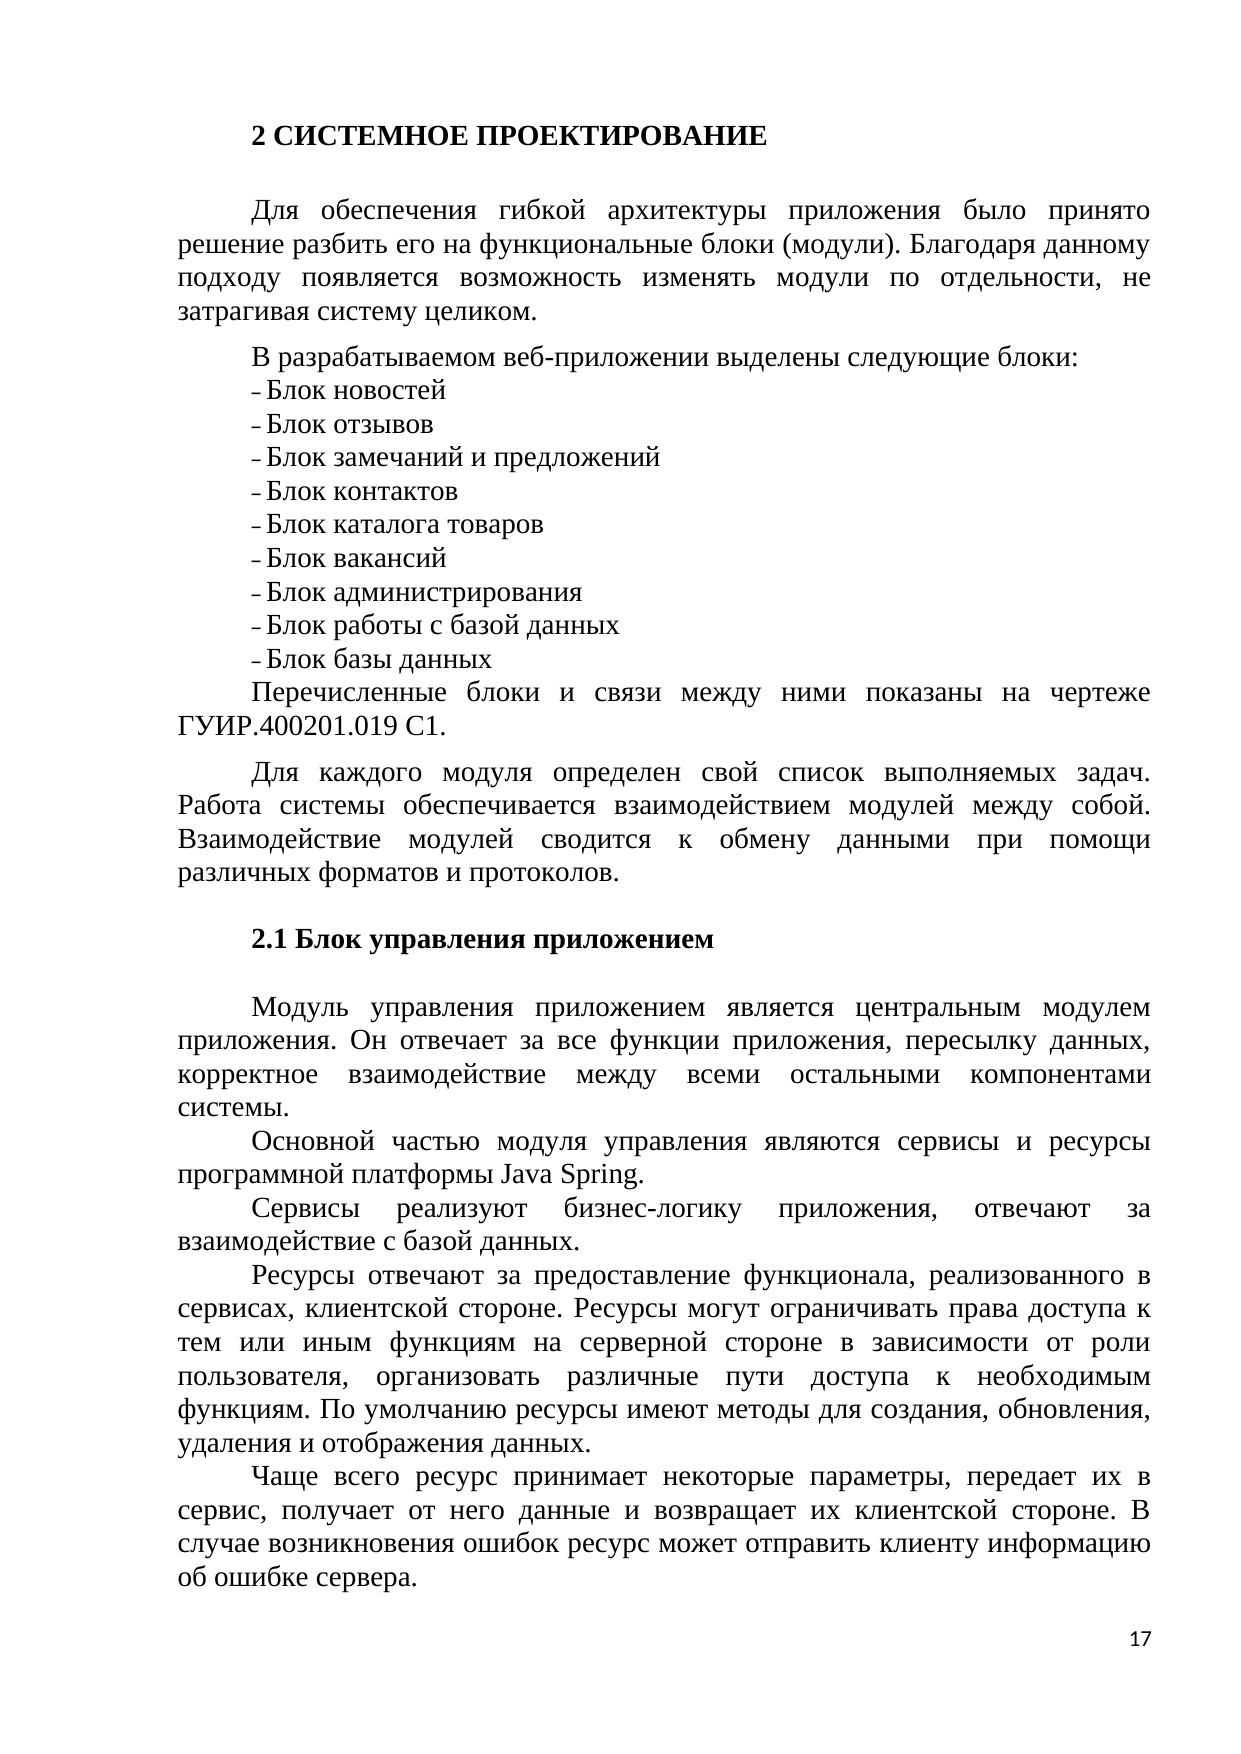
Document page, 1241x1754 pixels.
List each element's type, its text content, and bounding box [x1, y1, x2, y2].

list Блок администрирования [177, 574, 1152, 607]
list Блок замечаний и предложений [177, 439, 1152, 473]
text Для обеспечения гибкой архитектуры приложения было принято решение разбить его на функциональные блоки (модули). Благодаря данному подходу появляется возможность изменять модули по отдельности, не затрагивая систему целиком. [177, 192, 1152, 326]
list Блок работы с базой данных [177, 607, 1152, 641]
list Блок контактов [177, 473, 1152, 507]
text Основной частью модуля управления являются сервисы и ресурсы программной платформы Java Spring. [177, 1123, 1152, 1190]
text Чаще всего ресурс принимает некоторые параметры, передает их в сервис, получает от него данные и возвращает их клиентской стороне. В случае возникновения ошибок ресурс может отправить клиенту информацию об ошибке сервера. [177, 1458, 1152, 1592]
list Блок базы данных [177, 641, 1152, 674]
subtitle 2.1 Блок управления приложением [177, 922, 1152, 955]
list Блок вакансий [177, 540, 1152, 574]
title 2 Системное проектирование [177, 118, 1152, 152]
text Сервисы реализуют бизнес-логику приложения, отвечают за взаимодействие с базой данных. [177, 1190, 1152, 1257]
list Блок каталога товаров [177, 507, 1152, 540]
list Блок отзывов [177, 406, 1152, 439]
list Блок новостей [177, 372, 1152, 406]
list Перечисленные блоки и связи между ними показаны на чертеже ГУИР.400201.019 С1. [177, 674, 1152, 741]
text Модуль управления приложением является центральным модулем приложения. Он отвечает за все функции приложения, пересылку данных, корректное взаимодействие между всеми остальными компонентами системы. [177, 989, 1152, 1123]
text В разрабатываемом веб-приложении выделены следующие блоки: [177, 339, 1152, 372]
text Ресурсы отвечают за предоставление функционала, реализованного в сервисах, клиентской стороне. Ресурсы могут ограничивать права доступа к тем или иным функциям на серверной стороне в зависимости от роли пользователя, организовать различные пути доступа к необходимым функциям. По умолчанию ресурсы имеют методы для создания, обновления, удаления и отображения данных. [177, 1257, 1152, 1458]
text Для каждого модуля определен свой список выполняемых задач. Работа системы обеспечивается взаимодействием модулей между собой. Взаимодействие модулей сводится к обмену данными при помощи различных форматов и протоколов. [177, 754, 1152, 888]
